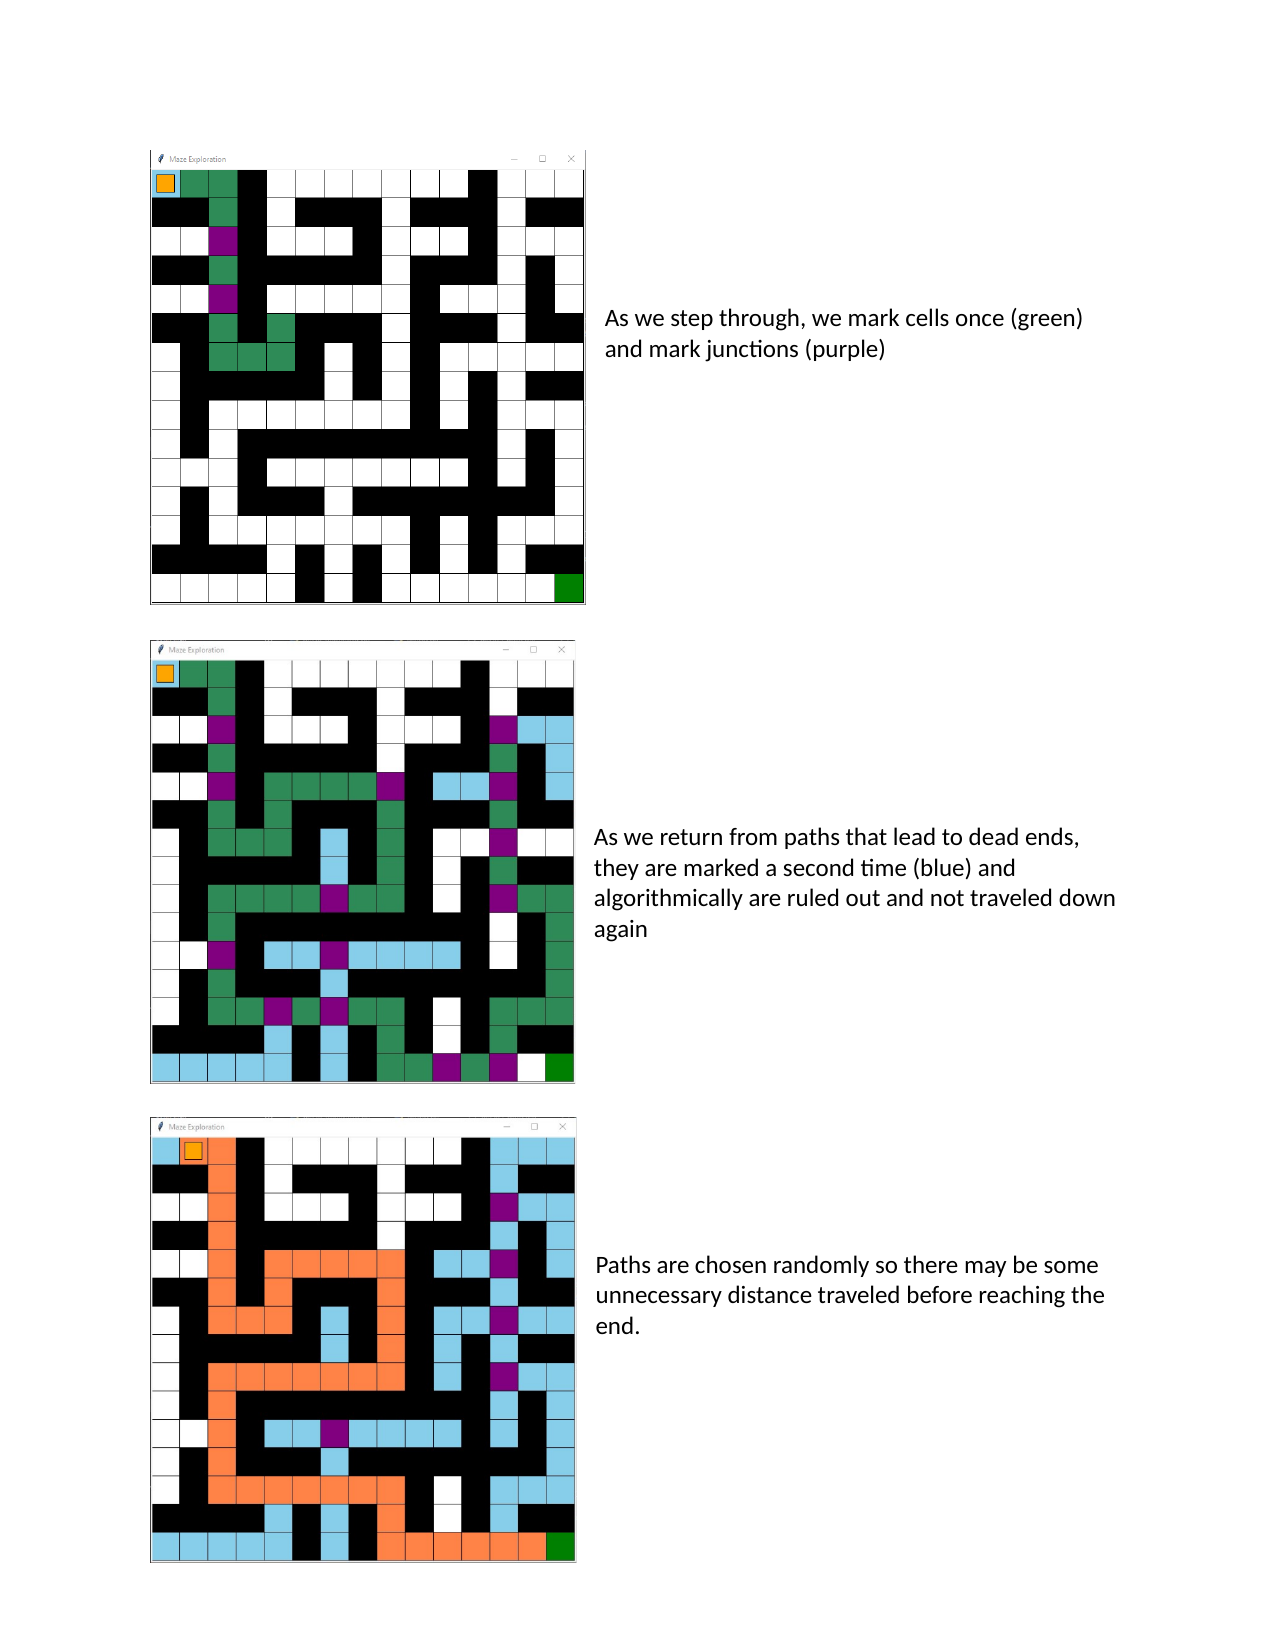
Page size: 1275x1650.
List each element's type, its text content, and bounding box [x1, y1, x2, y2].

list As we step through, we mark cells once (green) and mark junctions (purple) [586, 303, 1125, 364]
picture [150, 640, 575, 1084]
list As we return from paths that lead to dead ends, they are marked a second time (blue) and algorithmically are ruled out and not traveled down again [575, 821, 1125, 943]
list Paths are chosen randomly so there may be some unnecessary distance traveled before reaching the end. [577, 1249, 1125, 1340]
picture [150, 150, 586, 605]
picture [150, 1117, 577, 1563]
